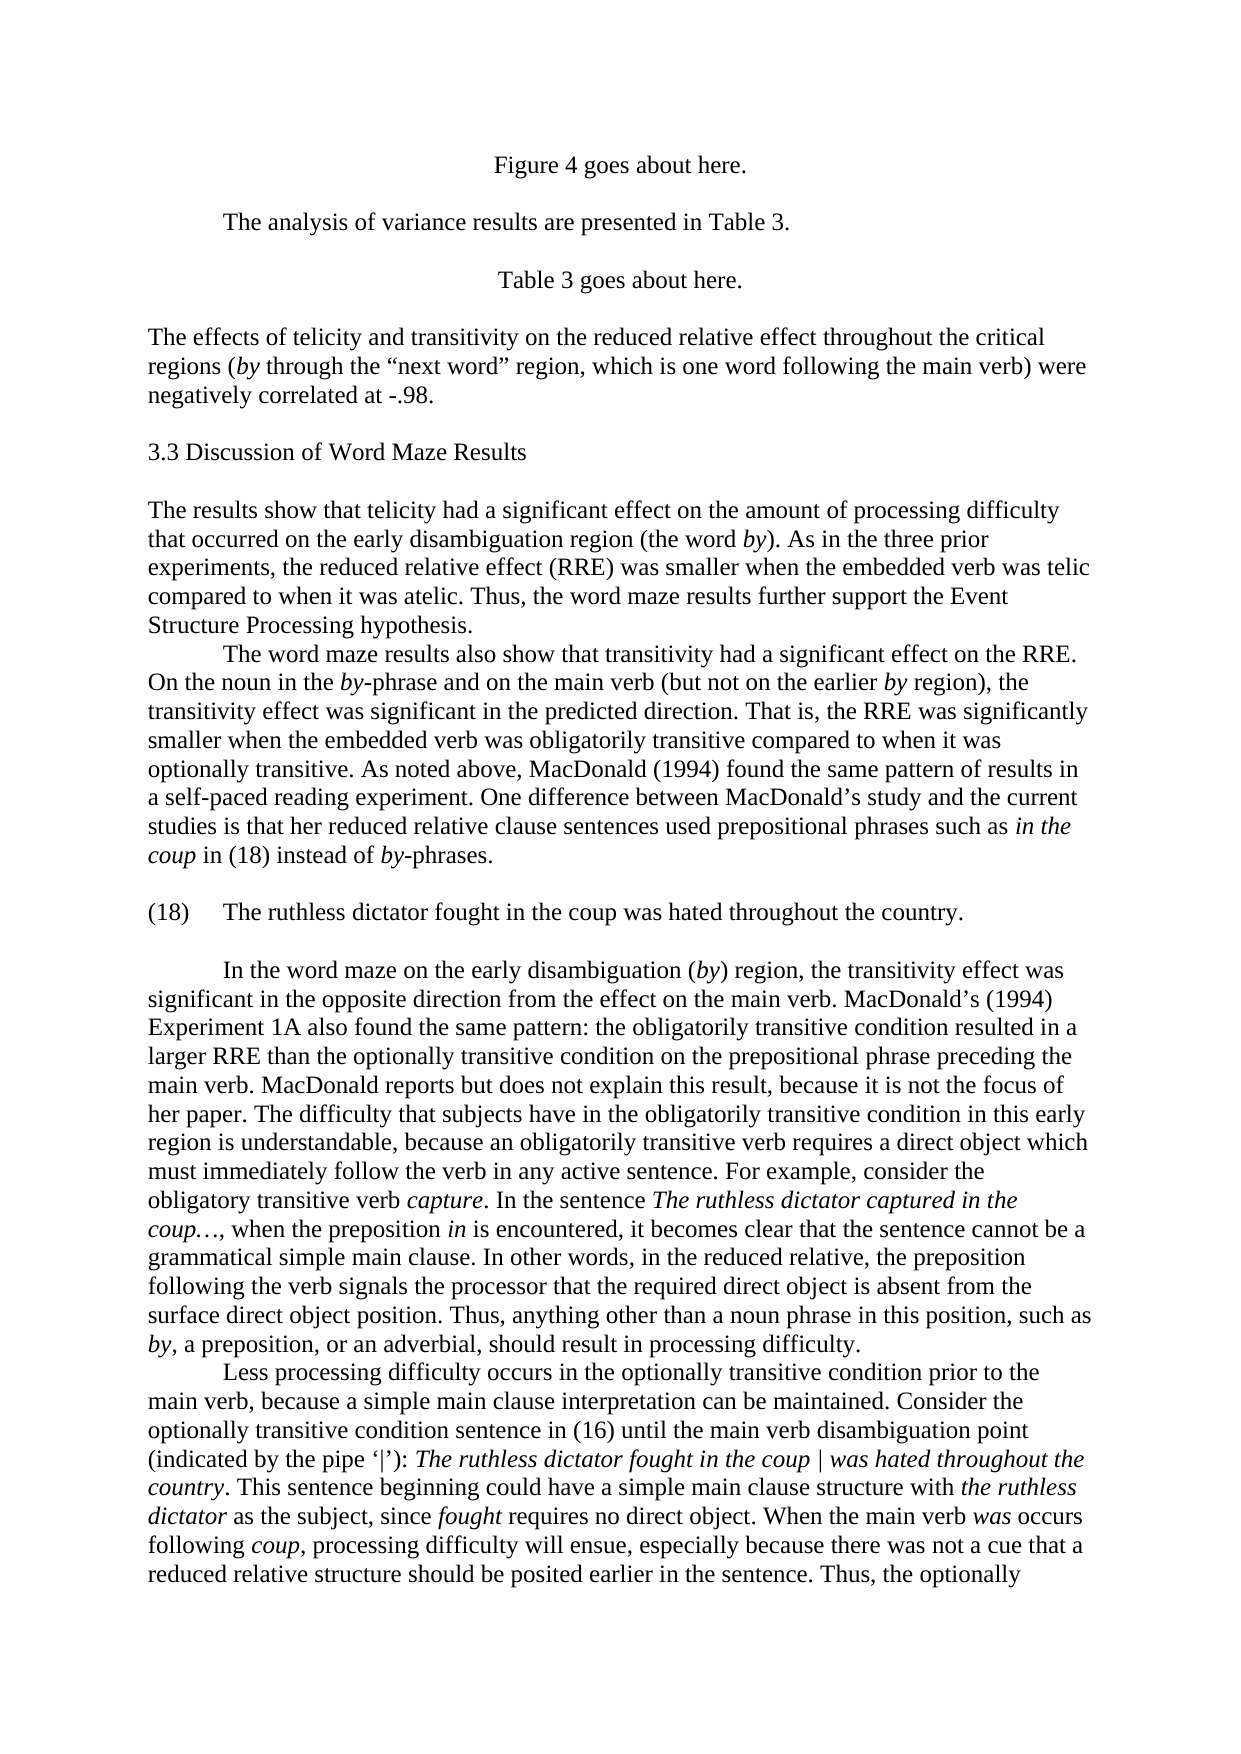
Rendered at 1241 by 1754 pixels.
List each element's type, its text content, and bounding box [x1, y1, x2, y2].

text (18) The ruthless dictator fought in the coup was hated throughout the country. [148, 897, 1092, 926]
text The results show that telicity had a significant effect on the amount of processing difficulty that occurred on the early disambiguation region (the word by). As in the three prior experiments, the reduced relative effect (RRE) was smaller when the embedded verb was telic compared to when it was atelic. Thus, the word maze results further support the Event Structure Processing hypothesis. [148, 495, 1092, 639]
text Figure 4 goes about here. [148, 150, 1092, 179]
text Table 3 goes about here. [148, 265, 1092, 294]
text The analysis of variance results are presented in Table 3. [148, 207, 1092, 236]
text The effects of telicity and transitivity on the reduced relative effect throughout the critical regions (by through the “next word” region, which is one word following the main verb) were negatively correlated at -.98. [148, 322, 1092, 409]
text In the word maze on the early disambiguation (by) region, the transitivity effect was significant in the opposite direction from the effect on the main verb. MacDonald’s (1994) Experiment 1A also found the same pattern: the obligatorily transitive condition resulted in a larger RRE than the optionally transitive condition on the prepositional phrase preceding the main verb. MacDonald reports but does not explain this result, because it is not the focus of her paper. The difficulty that subjects have in the obligatorily transitive condition in this early region is understandable, because an obligatorily transitive verb requires a direct object which must immediately follow the verb in any active sentence. For example, consider the obligatory transitive verb capture. In the sentence The ruthless dictator captured in the coup…, when the preposition in is encountered, it becomes clear that the sentence cannot be a grammatical simple main clause. In other words, in the reduced relative, the preposition following the verb signals the processor that the required direct object is absent from the surface direct object position. Thus, anything other than a noun phrase in this position, such as by, a preposition, or an adverbial, should result in processing difficulty. [148, 955, 1092, 1357]
text The word maze results also show that transitivity had a significant effect on the RRE. On the noun in the by-phrase and on the main verb (but not on the earlier by region), the transitivity effect was significant in the predicted direction. That is, the RRE was significantly smaller when the embedded verb was obligatorily transitive compared to when it was optionally transitive. As noted above, MacDonald (1994) found the same pattern of results in a self-paced reading experiment. One difference between MacDonald’s study and the current studies is that her reduced relative clause sentences used prepositional phrases such as in the coup in (18) instead of by-phrases. [148, 639, 1092, 869]
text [148, 1357, 1092, 1587]
text 3.3 Discussion of Word Maze Results [148, 437, 1092, 466]
